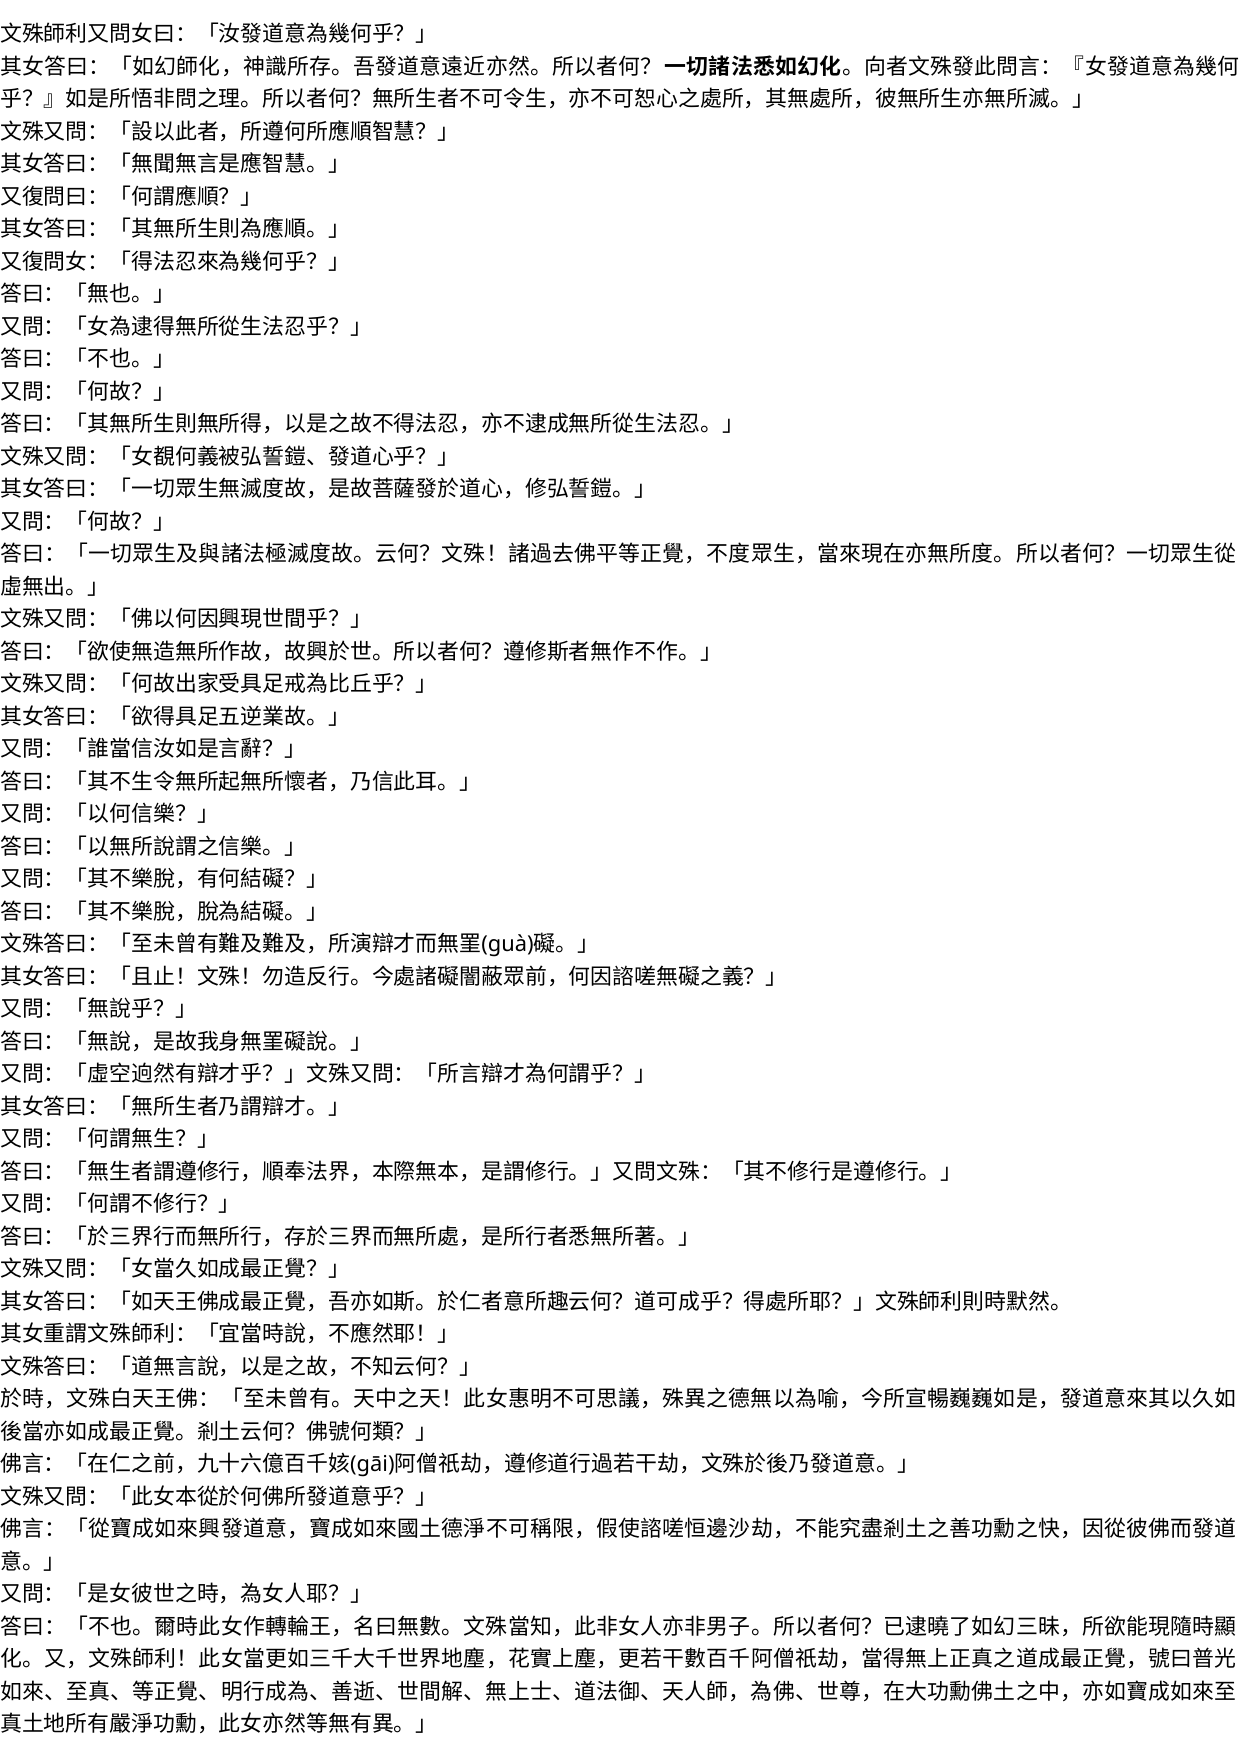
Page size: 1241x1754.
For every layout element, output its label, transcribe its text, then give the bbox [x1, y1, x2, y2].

text 文殊又問：「設以此者，所遵何所應順智慧？」 [0, 113, 1240, 146]
text 其女答曰：「欲得具足五逆業故。」 [0, 698, 1240, 731]
text 答曰：「其不樂脫，脫為結礙。」 [0, 893, 1240, 926]
text 答曰：「其無所生則無所得，以是之故不得法忍，亦不逮成無所從生法忍。」 [0, 406, 1240, 438]
text 又問：「何故？」 [0, 373, 1240, 406]
text 文殊答曰：「至未曾有難及難及，所演辯才而無罣(ɡuà)礙。」 [0, 926, 1240, 958]
text 又問：「何謂不修行？」 [0, 1186, 1240, 1218]
text 答曰：「不也。」 [0, 341, 1240, 373]
text 文殊又問：「何故出家受具足戒為比丘乎？」 [0, 666, 1240, 698]
text 又問：「女為逮得無所從生法忍乎？」 [0, 308, 1240, 341]
text 其女答曰：「無所生者乃謂辯才。」 [0, 1088, 1240, 1121]
text 於時，文殊白天王佛：「至未曾有。天中之天！此女惠明不可思議，殊異之德無以為喻，今所宣暢巍巍如是，發道意來其以久如，後當亦如成最正覺。剎土云何？佛號何類？」 [0, 1381, 1240, 1446]
text 又問：「何謂無生？」 [0, 1121, 1240, 1153]
text 答曰：「無生者謂遵修行，順奉法界，本際無本，是謂修行。」又問文殊：「其不修行是遵修行。」 [0, 1153, 1240, 1186]
text 文殊又問：「佛以何因興現世間乎？」 [0, 601, 1240, 633]
text 其女答曰：「且止！文殊！勿造反行。今處諸礙闇蔽眾前，何因諮嗟無礙之義？」 [0, 958, 1240, 991]
text 答曰：「欲使無造無所作故，故興於世。所以者何？遵修斯者無作不作。」 [0, 633, 1240, 666]
text 佛言：「從寶成如來興發道意，寶成如來國土德淨不可稱限，假使諮嗟恒邊沙劫，不能究盡剎土之善功勳之快，因從彼佛而發道意。」 [0, 1511, 1240, 1576]
text 答曰：「不也。爾時此女作轉輪王，名曰無數。文殊當知，此非女人亦非男子。所以者何？已逮曉了如幻三昧，所欲能現隨時顯化。又，文殊師利！此女當更如三千大千世界地塵，花實上塵，更若干數百千阿僧祇劫，當得無上正真之道成最正覺，號曰普光如來、至真、等正覺、明行成為、善逝、世間解、無上士、道法御、天人師，為佛、世尊，在大功勳佛土之中，亦如寶成如來至真土地所有嚴淨功勳，此女亦然等無有異。」 [0, 1608, 1240, 1738]
text 其女重謂文殊師利：「宜當時說，不應然耶！」 [0, 1316, 1240, 1348]
text 又問：「無說乎？」 [0, 991, 1240, 1023]
text 文殊師利又問女曰：「汝發道意為幾何乎？」 [0, 16, 1240, 48]
text 又復問女：「得法忍來為幾何乎？」 [0, 243, 1240, 276]
text 文殊又問：「此女本從於何佛所發道意乎？」 [0, 1478, 1240, 1511]
text 又問：「以何信樂？」 [0, 796, 1240, 828]
text 答曰：「無說，是故我身無罣礙說。」 [0, 1023, 1240, 1056]
text 又問：「誰當信汝如是言辭？」 [0, 731, 1240, 763]
text 其女答曰：「如天王佛成最正覺，吾亦如斯。於仁者意所趣云何？道可成乎？得處所耶？」文殊師利則時默然。 [0, 1283, 1240, 1316]
text 文殊又問：「女覩何義被弘誓鎧、發道心乎？」 [0, 438, 1240, 471]
text 答曰：「一切眾生及與諸法極滅度故。云何？文殊！諸過去佛平等正覺，不度眾生，當來現在亦無所度。所以者何？一切眾生從虛無出。」 [0, 536, 1240, 601]
text 佛言：「在仁之前，九十六億百千姟(ɡāi)阿僧祇劫，遵修道行過若干劫，文殊於後乃發道意。」 [0, 1446, 1240, 1478]
text 文殊又問：「女當久如成最正覺？」 [0, 1251, 1240, 1283]
text 其女答曰：「一切眾生無滅度故，是故菩薩發於道心，修弘誓鎧。」 [0, 471, 1240, 503]
text 又問：「其不樂脫，有何結礙？」 [0, 861, 1240, 893]
text 又問：「何故？」 [0, 503, 1240, 536]
text 答曰：「於三界行而無所行，存於三界而無所處，是所行者悉無所著。」 [0, 1218, 1240, 1251]
text 又復問曰：「何謂應順？」 [0, 178, 1240, 211]
text 又問：「虛空逈然有辯才乎？」文殊又問：「所言辯才為何謂乎？」 [0, 1056, 1240, 1088]
text 其女答曰：「其無所生則為應順。」 [0, 211, 1240, 243]
text 其女答曰：「如幻師化，神識所存。吾發道意遠近亦然。所以者何？一切諸法悉如幻化。向者文殊發此問言：『女發道意為幾何乎？』如是所悟非問之理。所以者何？無所生者不可令生，亦不可恕心之處所，其無處所，彼無所生亦無所滅。」 [0, 48, 1240, 113]
text 答曰：「無也。」 [0, 276, 1240, 308]
text 答曰：「以無所說謂之信樂。」 [0, 828, 1240, 861]
text 其女答曰：「無聞無言是應智慧。」 [0, 146, 1240, 178]
text 又問：「是女彼世之時，為女人耶？」 [0, 1576, 1240, 1608]
text 文殊答曰：「道無言說，以是之故，不知云何？」 [0, 1348, 1240, 1381]
text 答曰：「其不生令無所起無所懷者，乃信此耳。」 [0, 763, 1240, 796]
